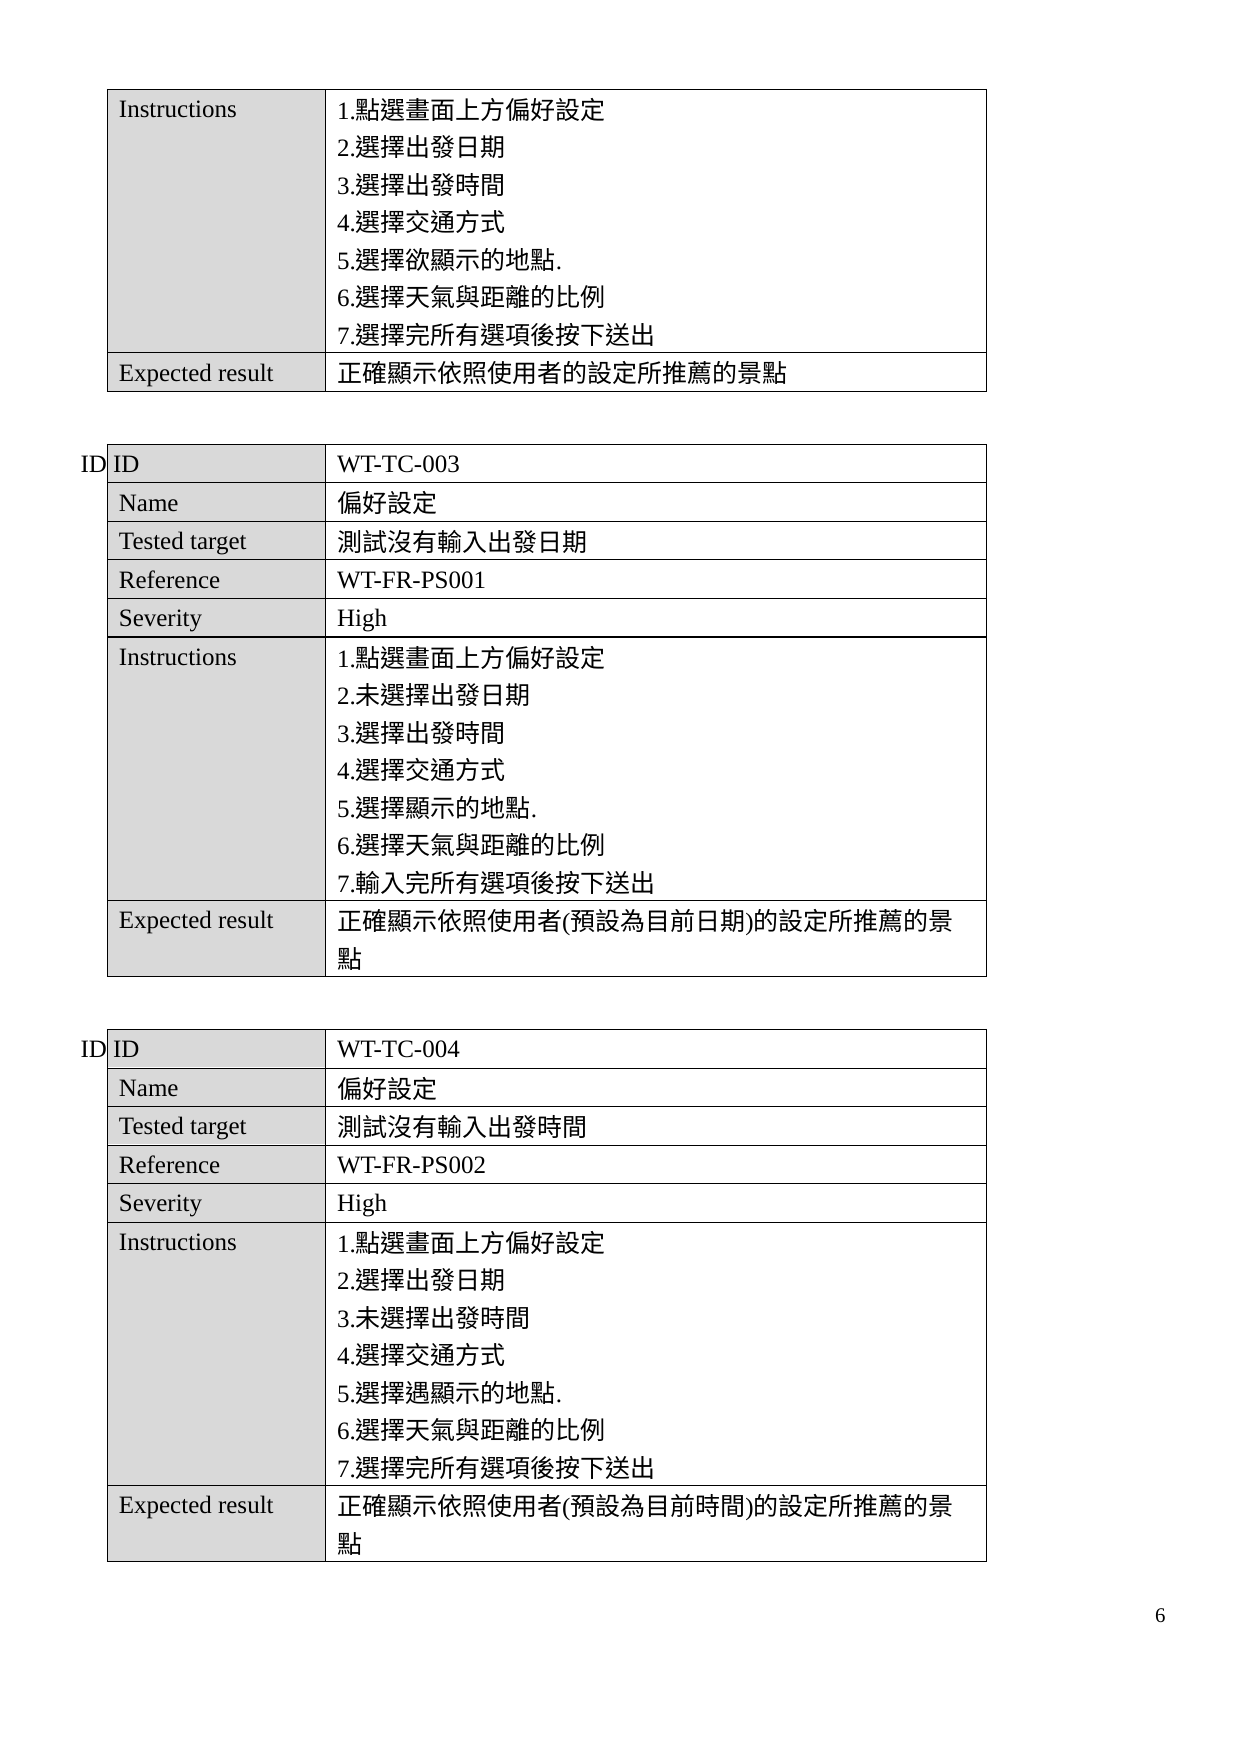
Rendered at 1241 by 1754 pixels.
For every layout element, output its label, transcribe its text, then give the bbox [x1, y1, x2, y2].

table_cell WT-FR-PS001 [326, 560, 986, 598]
table_cell High [326, 599, 986, 636]
table_cell High [326, 1184, 986, 1222]
table_cell Name [108, 483, 325, 521]
table_header WT-TC-004 [326, 1030, 986, 1067]
table_cell 正確顯示依照使用者(預設為目前時間)的設定所推薦的景點 [326, 1486, 986, 1561]
table_cell Reference [108, 1146, 325, 1183]
table_cell 1.點選畫面上方偏好設定 2.選擇出發日期 3.選擇出發時間 4.選擇交通方式 5.選擇欲顯示的地點. 6.選擇天氣與距離的比例 7.選擇完所有選項後按下送出 [326, 90, 986, 352]
table_cell 正確顯示依照使用者的設定所推薦的景點 [326, 353, 986, 391]
table_cell Severity [108, 1184, 325, 1222]
table_cell Expected result [108, 901, 325, 976]
table_cell Tested target [108, 1107, 325, 1144]
table_cell Tested target [108, 522, 325, 559]
table_header ID ID [108, 1030, 325, 1067]
table_cell 1.點選畫面上方偏好設定 2.選擇出發日期 3.未選擇出發時間 4.選擇交通方式 5.選擇遇顯示的地點. 6.選擇天氣與距離的比例 7.選擇完所有選項後按下送出 [326, 1223, 986, 1485]
table_cell Expected result [108, 1486, 325, 1561]
table_cell Expected result [108, 353, 325, 391]
table_cell Instructions [108, 1223, 325, 1485]
table_header ID ID [108, 445, 325, 482]
table_cell 測試沒有輸入出發時間 [326, 1107, 986, 1144]
table_cell 偏好設定 [326, 483, 986, 521]
table_cell Severity [108, 599, 325, 636]
table_cell 正確顯示依照使用者(預設為目前日期)的設定所推薦的景點 [326, 901, 986, 976]
table_cell Instructions [108, 90, 325, 352]
table_cell Name [108, 1069, 325, 1106]
table_header WT-TC-003 [326, 445, 986, 482]
table_cell 1.點選畫面上方偏好設定 2.未選擇出發日期 3.選擇出發時間 4.選擇交通方式 5.選擇顯示的地點. 6.選擇天氣與距離的比例 7.輸入完所有選項後按下送出 [326, 638, 986, 900]
table_cell 偏好設定 [326, 1069, 986, 1106]
table_cell 測試沒有輸入出發日期 [326, 522, 986, 559]
table_cell Reference [108, 560, 325, 598]
table_cell WT-FR-PS002 [326, 1146, 986, 1183]
table_cell Instructions [108, 638, 325, 900]
